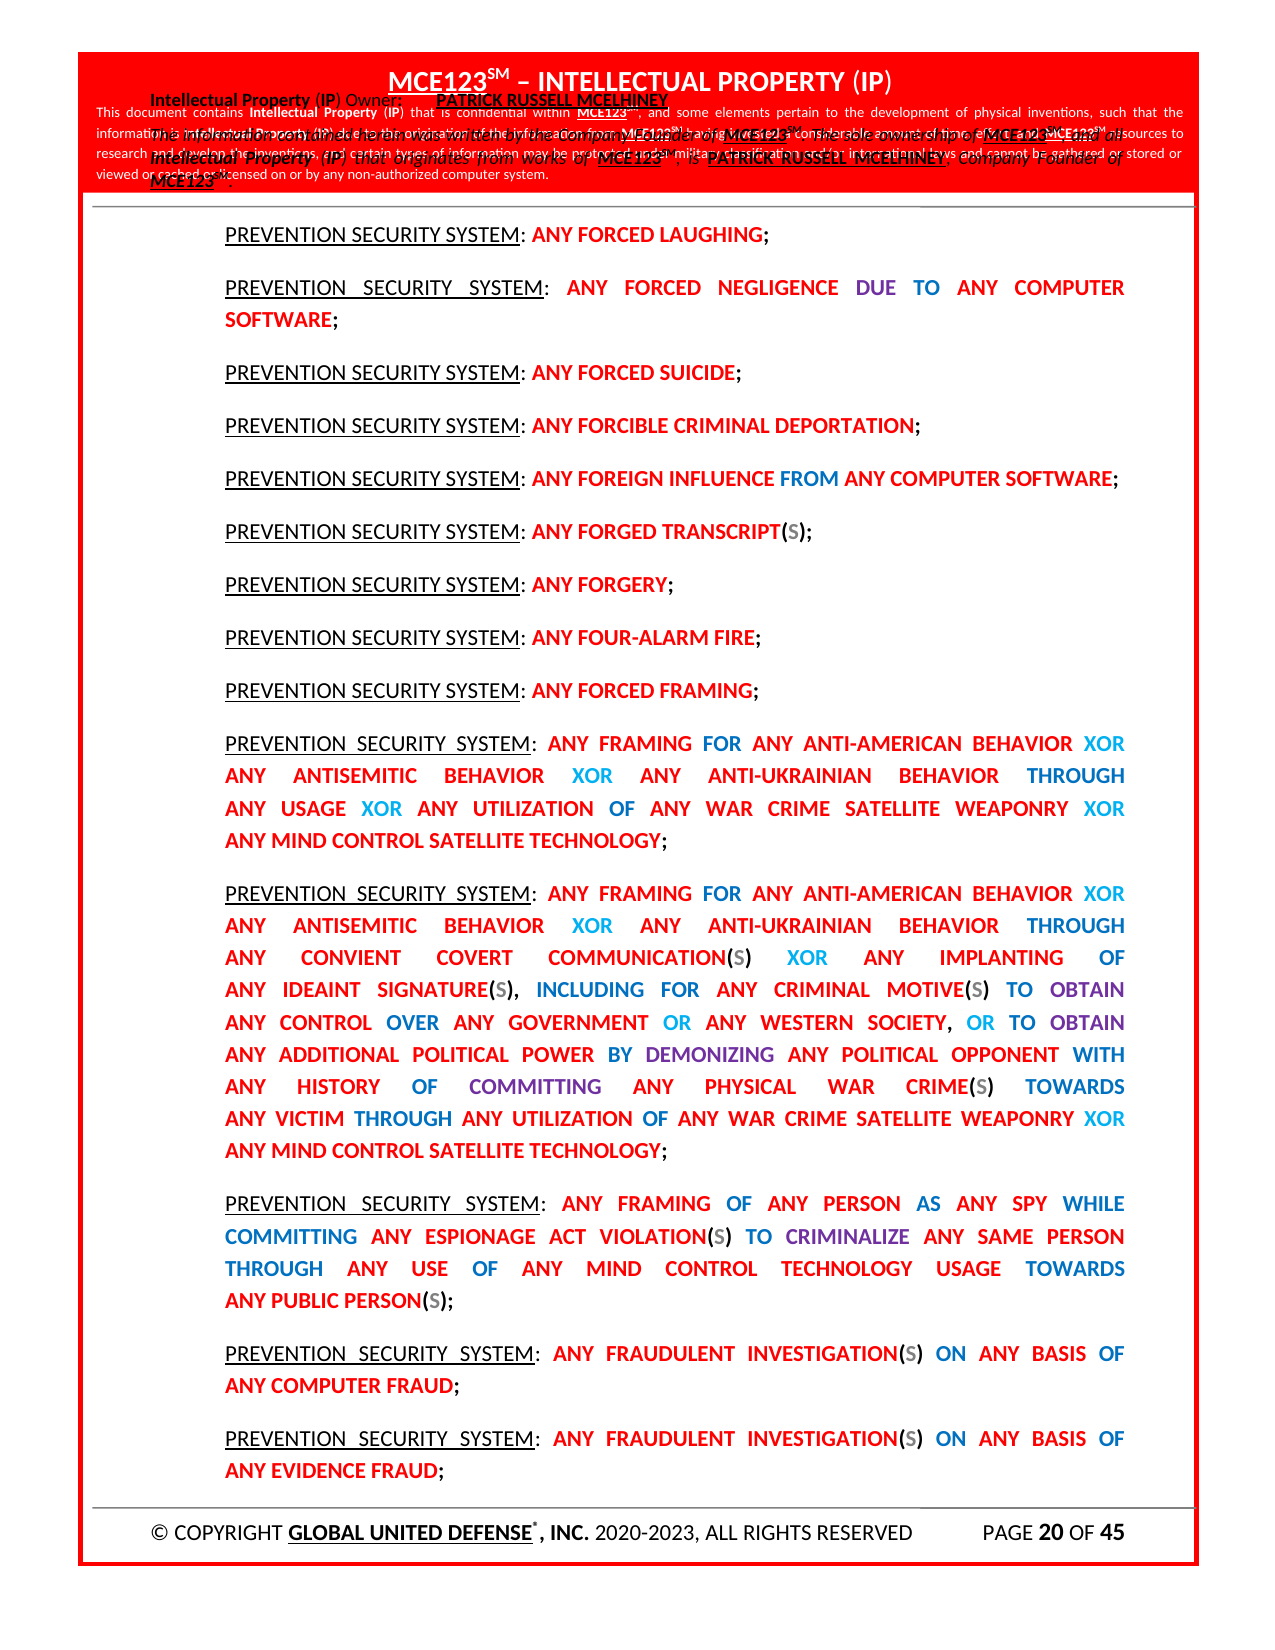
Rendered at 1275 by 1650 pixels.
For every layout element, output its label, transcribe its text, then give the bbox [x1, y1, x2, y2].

text PREVENTION SECURITY SYSTEM: ANY FORGERY; [225, 570, 1125, 598]
text PREVENTION SECURITY SYSTEM: ANY FORCED FRAMING; [225, 676, 1125, 704]
text PREVENTION SECURITY SYSTEM: ANY FRAUDULENT INVESTIGATION(S) ON ANY BASIS OF ANY EVIDENCE FRAUD; [225, 1424, 1125, 1484]
text PREVENTION SECURITY SYSTEM: ANY FOREIGN INFLUENCE FROM ANY COMPUTER SOFTWARE; [225, 464, 1125, 492]
text PREVENTION SECURITY SYSTEM: ANY FORCED NEGLIGENCE DUE TO ANY COMPUTER SOFTWARE; [225, 273, 1125, 333]
text PREVENTION SECURITY SYSTEM: ANY FRAMING FOR ANY ANTI-AMERICAN BEHAVIOR XOR ANY ANTISEMITIC BEHAVIOR XOR ANY ANTI-UKRAINIAN BEHAVIOR THROUGH ANY USAGE XOR ANY UTILIZATION OF ANY WAR CRIME SATELLITE WEAPONRY XOR ANY MIND CONTROL SATELLITE TECHNOLOGY; [225, 729, 1125, 854]
text PREVENTION SECURITY SYSTEM: ANY FORCED SUICIDE; [225, 358, 1125, 386]
text PREVENTION SECURITY SYSTEM: ANY FRAUDULENT INVESTIGATION(S) ON ANY BASIS OF ANY COMPUTER FRAUD; [225, 1339, 1125, 1399]
text PREVENTION SECURITY SYSTEM: ANY FORGED TRANSCRIPT(S); [225, 517, 1125, 545]
text PREVENTION SECURITY SYSTEM: ANY FRAMING FOR ANY ANTI-AMERICAN BEHAVIOR XOR ANY ANTISEMITIC BEHAVIOR XOR ANY ANTI-UKRAINIAN BEHAVIOR THROUGH ANY CONVIENT COVERT COMMUNICATION(S) XOR ANY IMPLANTING OF ANY IDEAINT SIGNATURE(S), INCLUDING FOR ANY CRIMINAL MOTIVE(S) TO OBTAIN ANY CONTROL OVER ANY GOVERNMENT OR ANY WESTERN SOCIETY, OR TO OBTAIN ANY ADDITIONAL POLITICAL POWER BY DEMONIZING ANY POLITICAL OPPONENT WITH ANY HISTORY OF COMMITTING ANY PHYSICAL WAR CRIME(S) TOWARDS ANY VICTIM THROUGH ANY UTILIZATION OF ANY WAR CRIME SATELLITE WEAPONRY XOR ANY MIND CONTROL SATELLITE TECHNOLOGY; [225, 879, 1125, 1164]
text PREVENTION SECURITY SYSTEM: ANY FOUR-ALARM FIRE; [225, 623, 1125, 651]
text PREVENTION SECURITY SYSTEM: ANY FORCED LAUGHING; [225, 220, 1125, 248]
text PREVENTION SECURITY SYSTEM: ANY FRAMING OF ANY PERSON AS ANY SPY WHILE COMMITTING ANY ESPIONAGE ACT VIOLATION(S) TO CRIMINALIZE ANY SAME PERSON THROUGH ANY USE OF ANY MIND CONTROL TECHNOLOGY USAGE TOWARDS ANY PUBLIC PERSON(S); [225, 1189, 1125, 1314]
text PREVENTION SECURITY SYSTEM: ANY FORCIBLE CRIMINAL DEPORTATION; [225, 411, 1125, 439]
